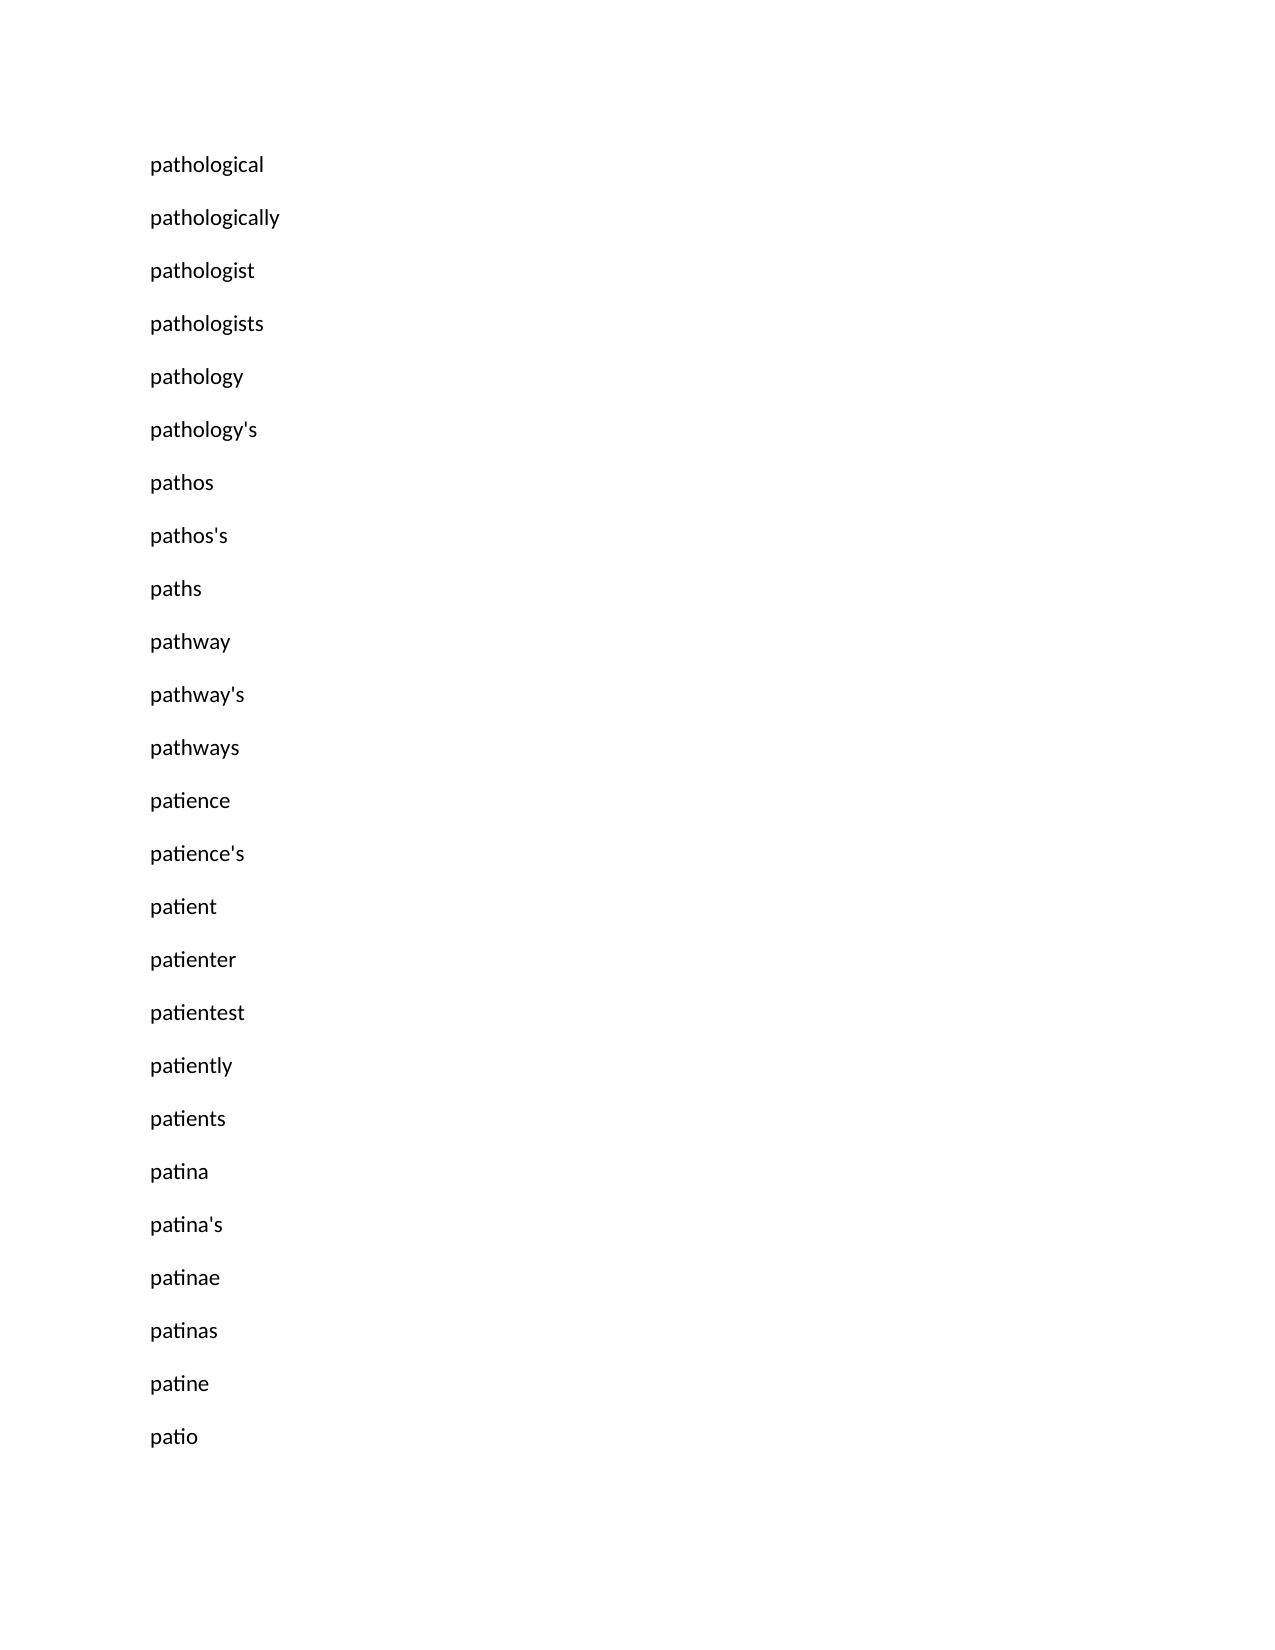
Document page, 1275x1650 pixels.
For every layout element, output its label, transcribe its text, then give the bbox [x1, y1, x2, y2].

text patient [150, 892, 1125, 920]
text patienter [150, 945, 1125, 973]
text pathologically [150, 203, 1125, 231]
text pathos's [150, 521, 1125, 549]
text patience's [150, 839, 1125, 867]
text pathos [150, 468, 1125, 496]
text patientest [150, 998, 1125, 1026]
text pathology's [150, 415, 1125, 443]
text pathology [150, 362, 1125, 390]
text patio [150, 1422, 1125, 1451]
text patinas [150, 1316, 1125, 1344]
text patinae [150, 1263, 1125, 1291]
text patiently [150, 1051, 1125, 1079]
text patine [150, 1369, 1125, 1397]
text pathologist [150, 256, 1125, 284]
text patients [150, 1104, 1125, 1132]
text pathways [150, 733, 1125, 761]
text pathologists [150, 309, 1125, 337]
text pathological [150, 150, 1125, 178]
text pathway [150, 627, 1125, 655]
text patience [150, 786, 1125, 814]
text paths [150, 574, 1125, 602]
text patina's [150, 1210, 1125, 1238]
text pathway's [150, 680, 1125, 708]
text patina [150, 1157, 1125, 1185]
